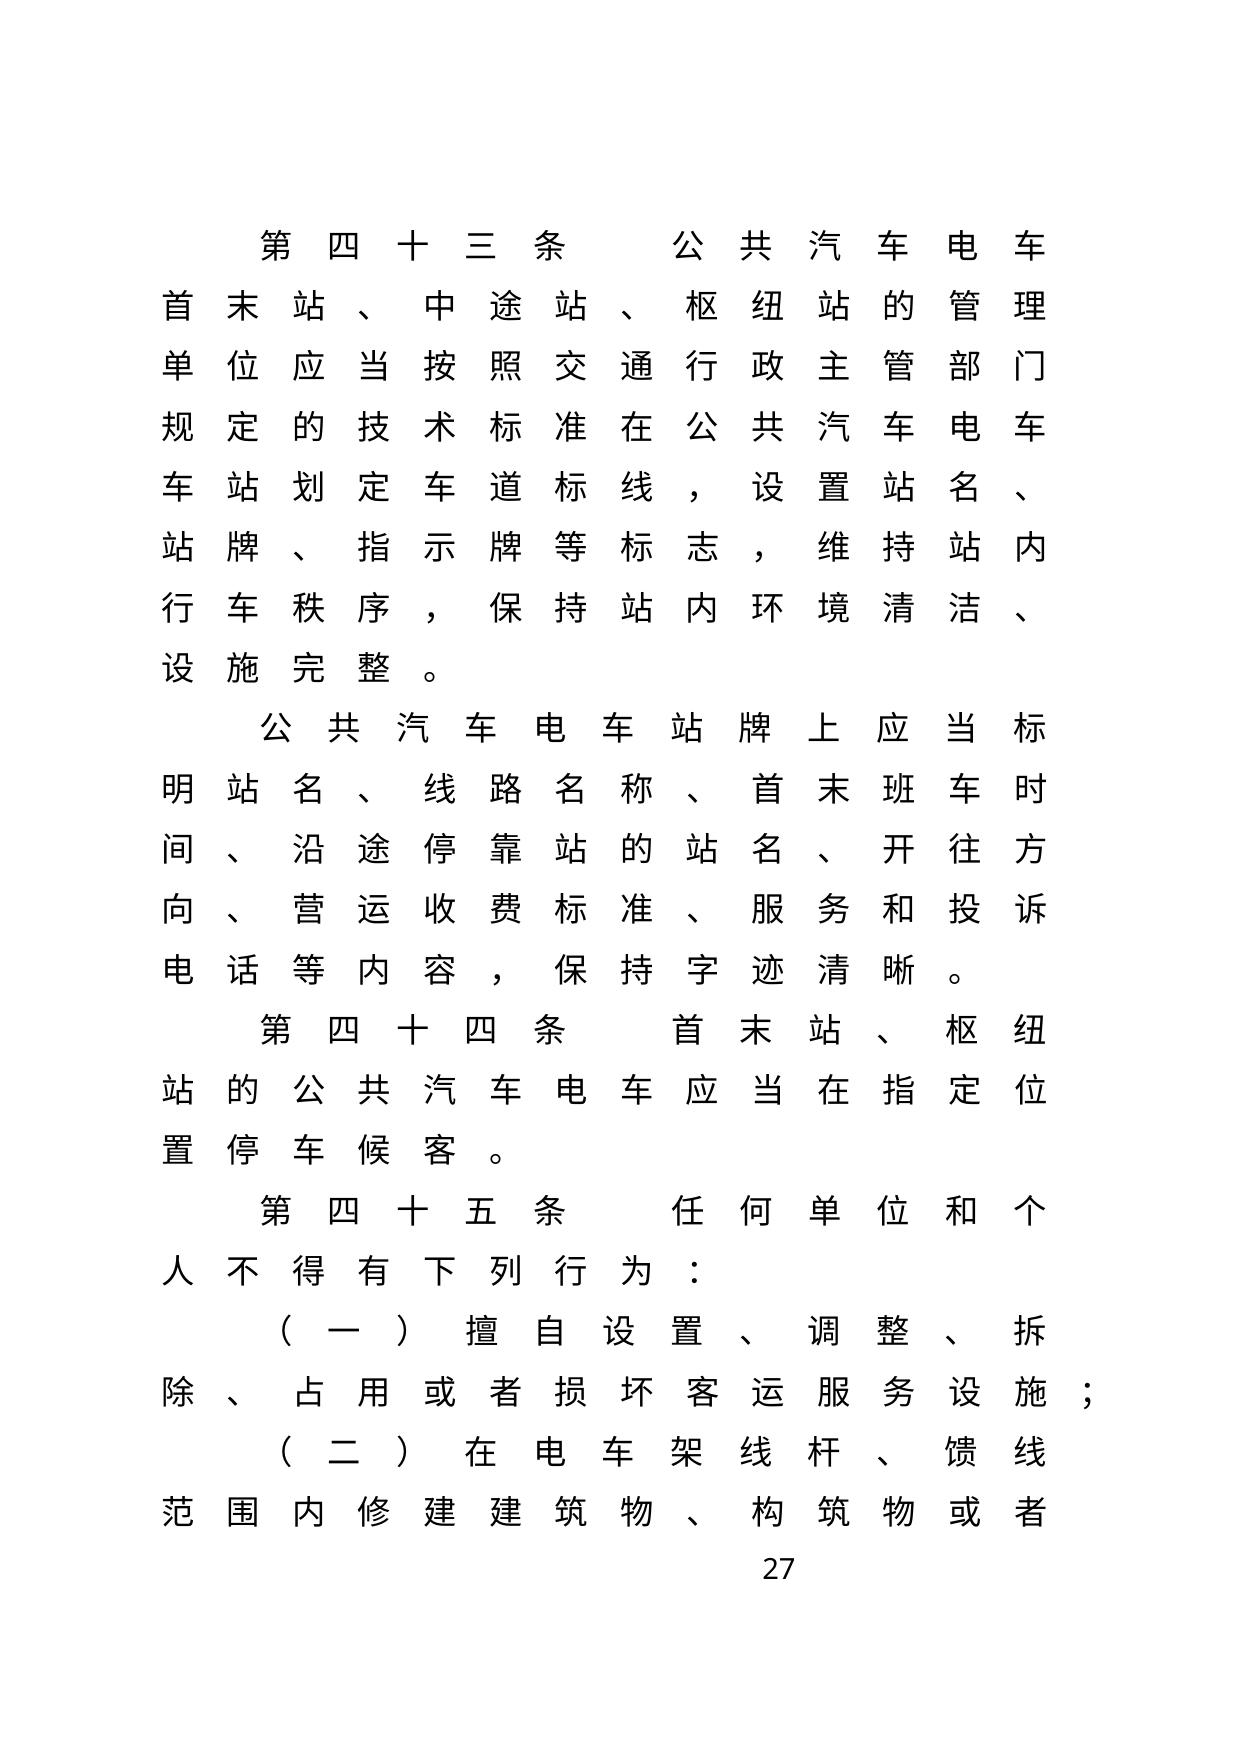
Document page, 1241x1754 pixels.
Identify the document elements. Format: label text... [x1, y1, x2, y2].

text 第四十三条 公共汽车电车首末站、中途站、枢纽站的管理单位应当按照交通行政主管部门规定的技术标准在公共汽车电车车站划定车道标线，设置站名、站牌、指示牌等标志，维持站内行车秩序，保持站内环境清洁、设施完整。 [161, 213, 1079, 696]
text 第四十五条 任何单位和个人不得有下列行为： [161, 1178, 1079, 1299]
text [161, 1420, 1079, 1540]
text （一）擅自设置、调整、拆除、占用或者损坏客运服务设施； [161, 1299, 1079, 1420]
text 第四十四条 首末站、枢纽站的公共汽车电车应当在指定位置停车候客。 [161, 998, 1079, 1178]
text 公共汽车电车站牌上应当标明站名、线路名称、首末班车时间、沿途停靠站的站名、开往方向、营运收费标准、服务和投诉电话等内容，保持字迹清晰。 [161, 696, 1079, 998]
